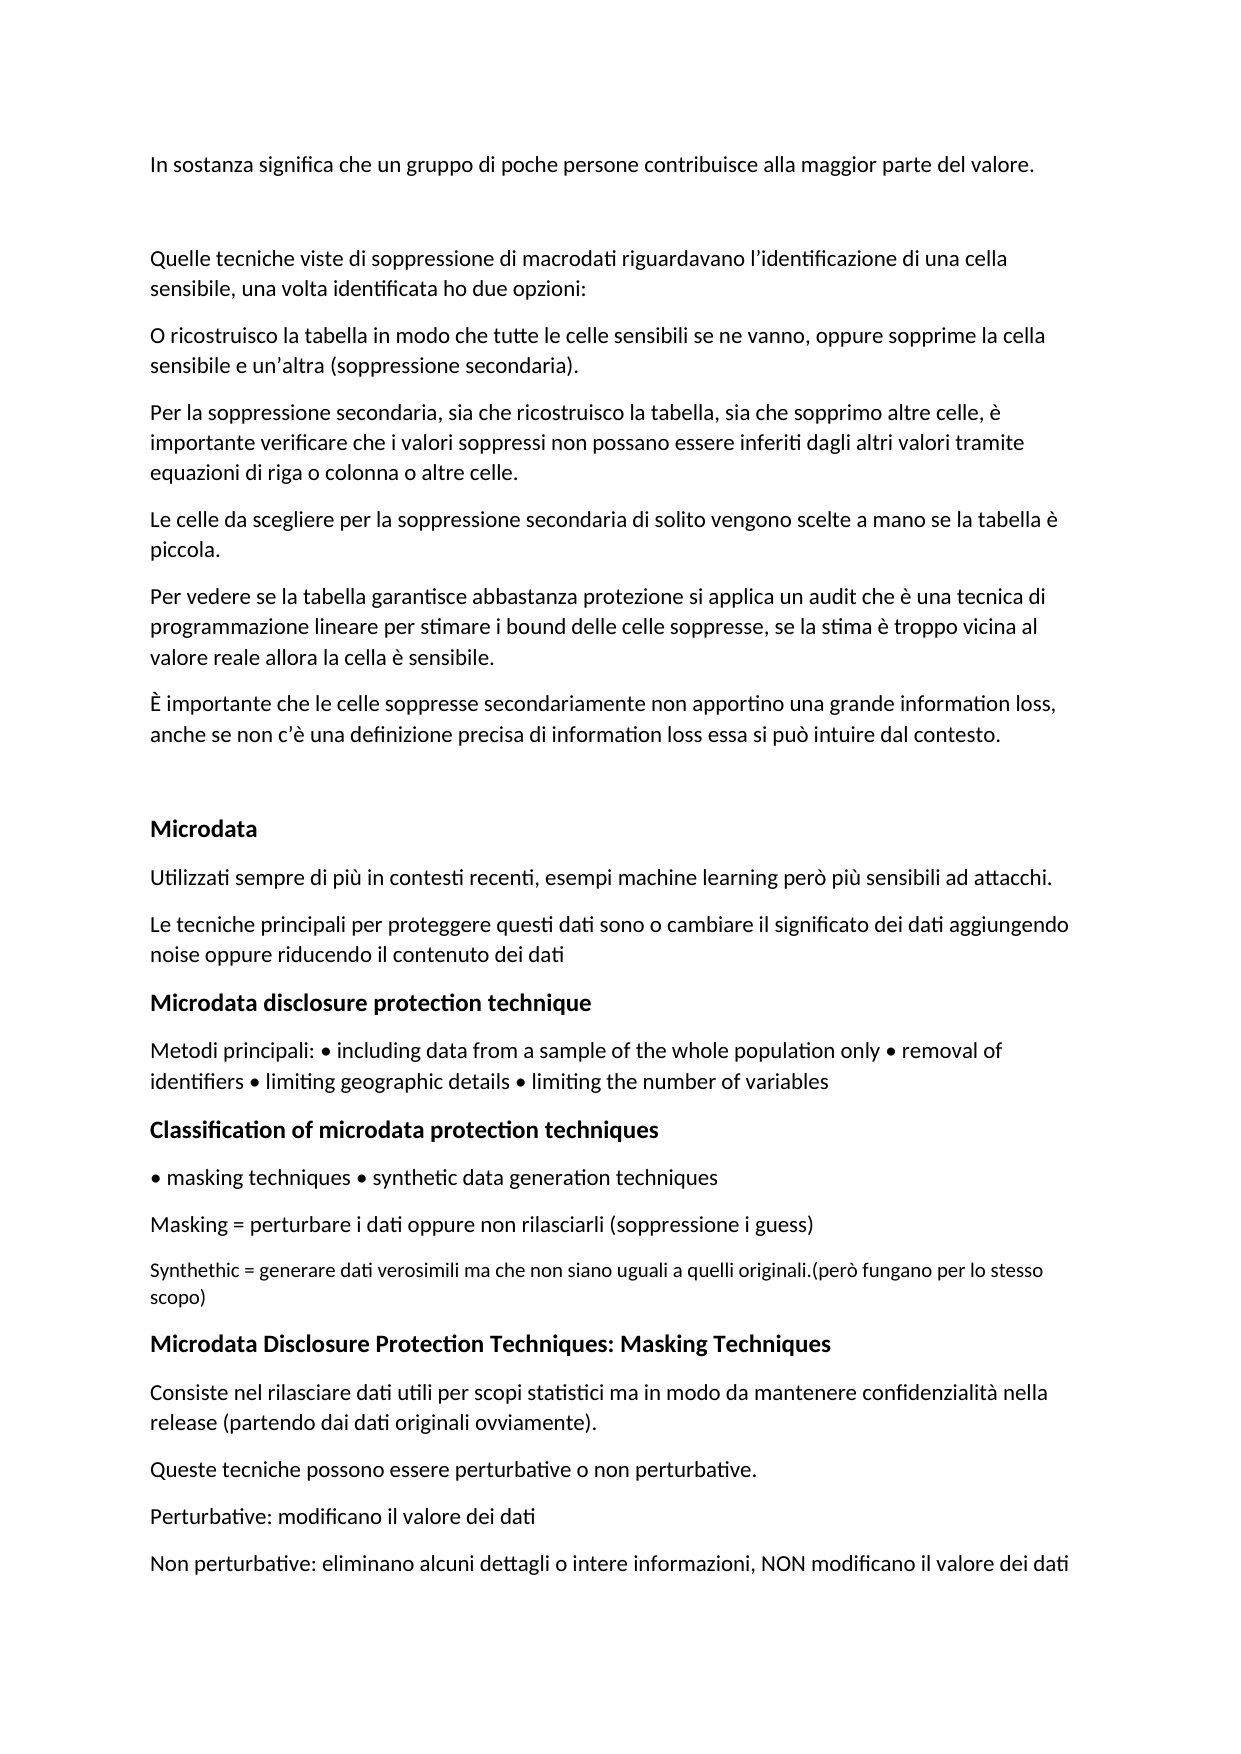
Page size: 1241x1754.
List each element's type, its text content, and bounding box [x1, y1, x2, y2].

text Masking = perturbare i dati oppure non rilasciarli (soppressione i guess) [150, 1210, 1090, 1238]
text In sostanza significa che un gruppo di poche persone contribuisce alla maggior parte del valore. [150, 150, 1090, 178]
text O ricostruisco la tabella in modo che tutte le celle sensibili se ne vanno, oppure sopprime la cella sensibile e un’altra (soppressione secondaria). [150, 321, 1090, 379]
text Queste tecniche possono essere perturbative o non perturbative. [150, 1455, 1090, 1483]
text Non perturbative: eliminano alcuni dettagli o intere informazioni, NON modificano il valore dei dati [150, 1549, 1090, 1577]
text Metodi principali: • including data from a sample of the whole population only • removal of identifiers • limiting geographic details • limiting the number of variables [150, 1037, 1090, 1095]
text Consiste nel rilasciare dati utili per scopi statistici ma in modo da mantenere confidenzialità nella release (partendo dai dati originali ovviamente). [150, 1378, 1090, 1436]
text Utilizzati sempre di più in contesti recenti, esempi machine learning però più sensibili ad attacchi. [150, 863, 1090, 891]
text Synthethic = generare dati verosimili ma che non siano uguali a quelli originali.(però fungano per lo stesso scopo) [150, 1257, 1090, 1310]
text Per vedere se la tabella garantisce abbastanza protezione si applica un audit che è una tecnica di programmazione lineare per stimare i bound delle celle soppresse, se la stima è troppo vicina al valore reale allora la cella è sensibile. [150, 582, 1090, 671]
text È importante che le celle soppresse secondariamente non apportino una grande information loss, anche se non c’è una definizione precisa di information loss essa si può intuire dal contesto. [150, 689, 1090, 748]
text Microdata disclosure protection technique [150, 987, 1090, 1018]
text Perturbative: modificano il valore dei dati [150, 1502, 1090, 1530]
text Le celle da scegliere per la soppressione secondaria di solito vengono scelte a mano se la tabella è piccola. [150, 505, 1090, 563]
text Per la soppressione secondaria, sia che ricostruisco la tabella, sia che sopprimo altre celle, è importante verificare che i valori soppressi non possano essere inferiti dagli altri valori tramite equazioni di riga o colonna o altre celle. [150, 398, 1090, 486]
text Quelle tecniche viste di soppressione di macrodati riguardavano l’identificazione di una cella sensibile, una volta identificata ho due opzioni: [150, 244, 1090, 302]
text • masking techniques • synthetic data generation techniques [150, 1163, 1090, 1191]
text Classification of microdata protection techniques [150, 1114, 1090, 1144]
text Le tecniche principali per proteggere questi dati sono o cambiare il significato dei dati aggiungendo noise oppure riducendo il contenuto dei dati [150, 910, 1090, 968]
text Microdata [150, 813, 1090, 844]
text Microdata Disclosure Protection Techniques: Masking Techniques [150, 1328, 1090, 1359]
